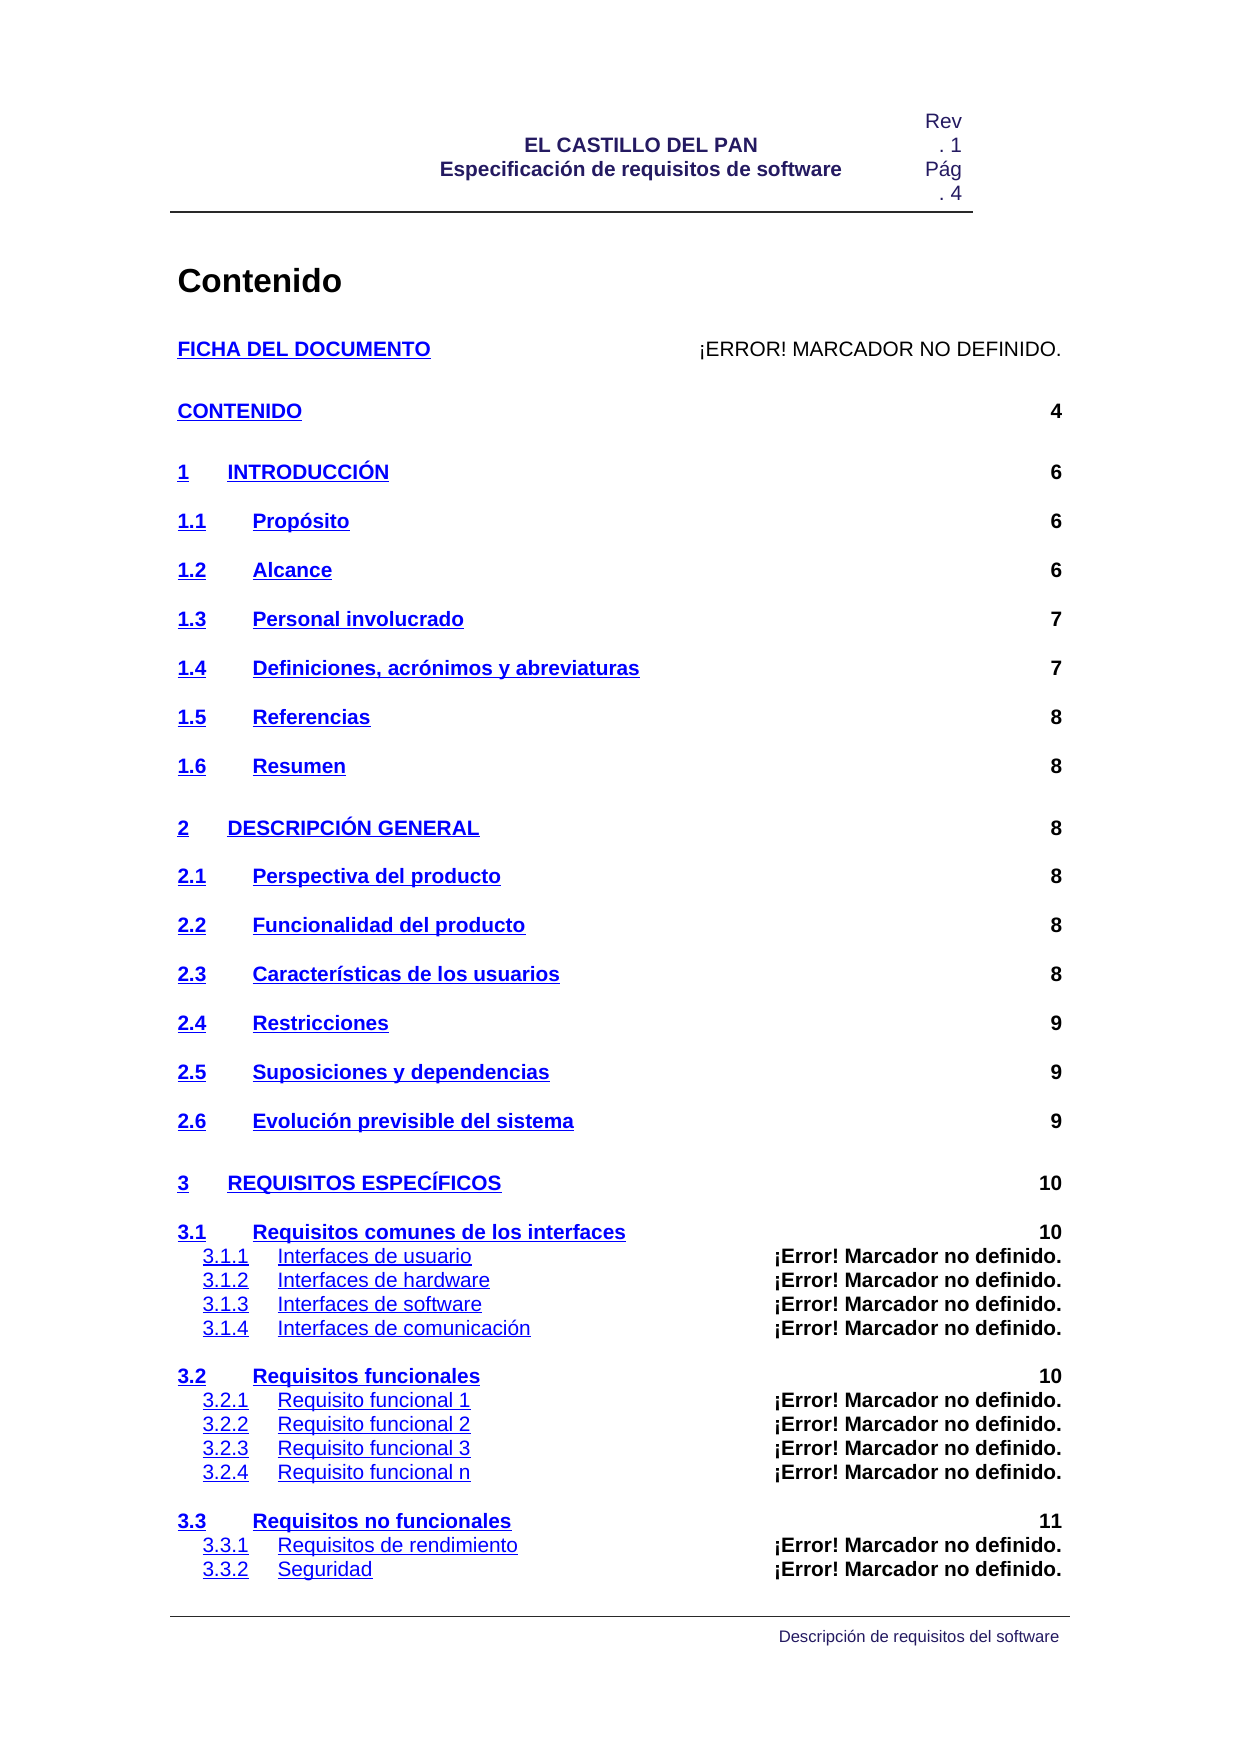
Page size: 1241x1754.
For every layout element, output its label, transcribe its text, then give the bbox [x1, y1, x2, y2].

text Contenido [177, 261, 1063, 300]
